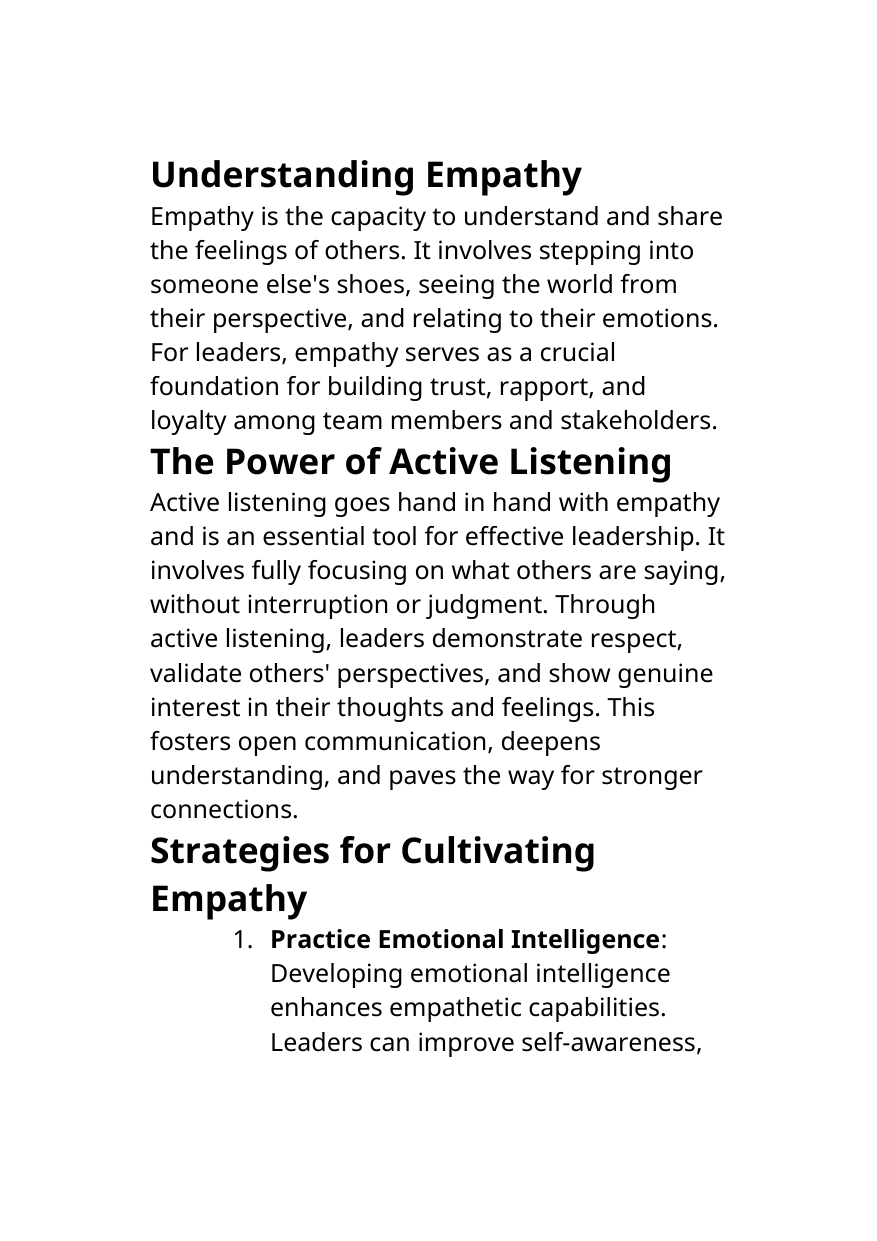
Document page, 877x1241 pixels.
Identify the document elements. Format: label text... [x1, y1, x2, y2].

text Empathy is the capacity to understand and share the feelings of others. It involves stepping into someone else's shoes, seeing the world from their perspective, and relating to their emotions. For leaders, empathy serves as a crucial foundation for building trust, rapport, and loyalty among team members and stakeholders. [150, 198, 727, 437]
subtitle Strategies for Cultivating Empathy [150, 826, 727, 922]
subtitle Understanding Empathy [150, 150, 727, 198]
text Active listening goes hand in hand with empathy and is an essential tool for effective leadership. It involves fully focusing on what others are saying, without interruption or judgment. Through active listening, leaders demonstrate respect, validate others' perspectives, and show genuine interest in their thoughts and feelings. This fosters open communication, deepens understanding, and paves the way for stronger connections. [150, 485, 727, 826]
subtitle The Power of Active Listening [150, 437, 727, 485]
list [232, 922, 727, 1058]
